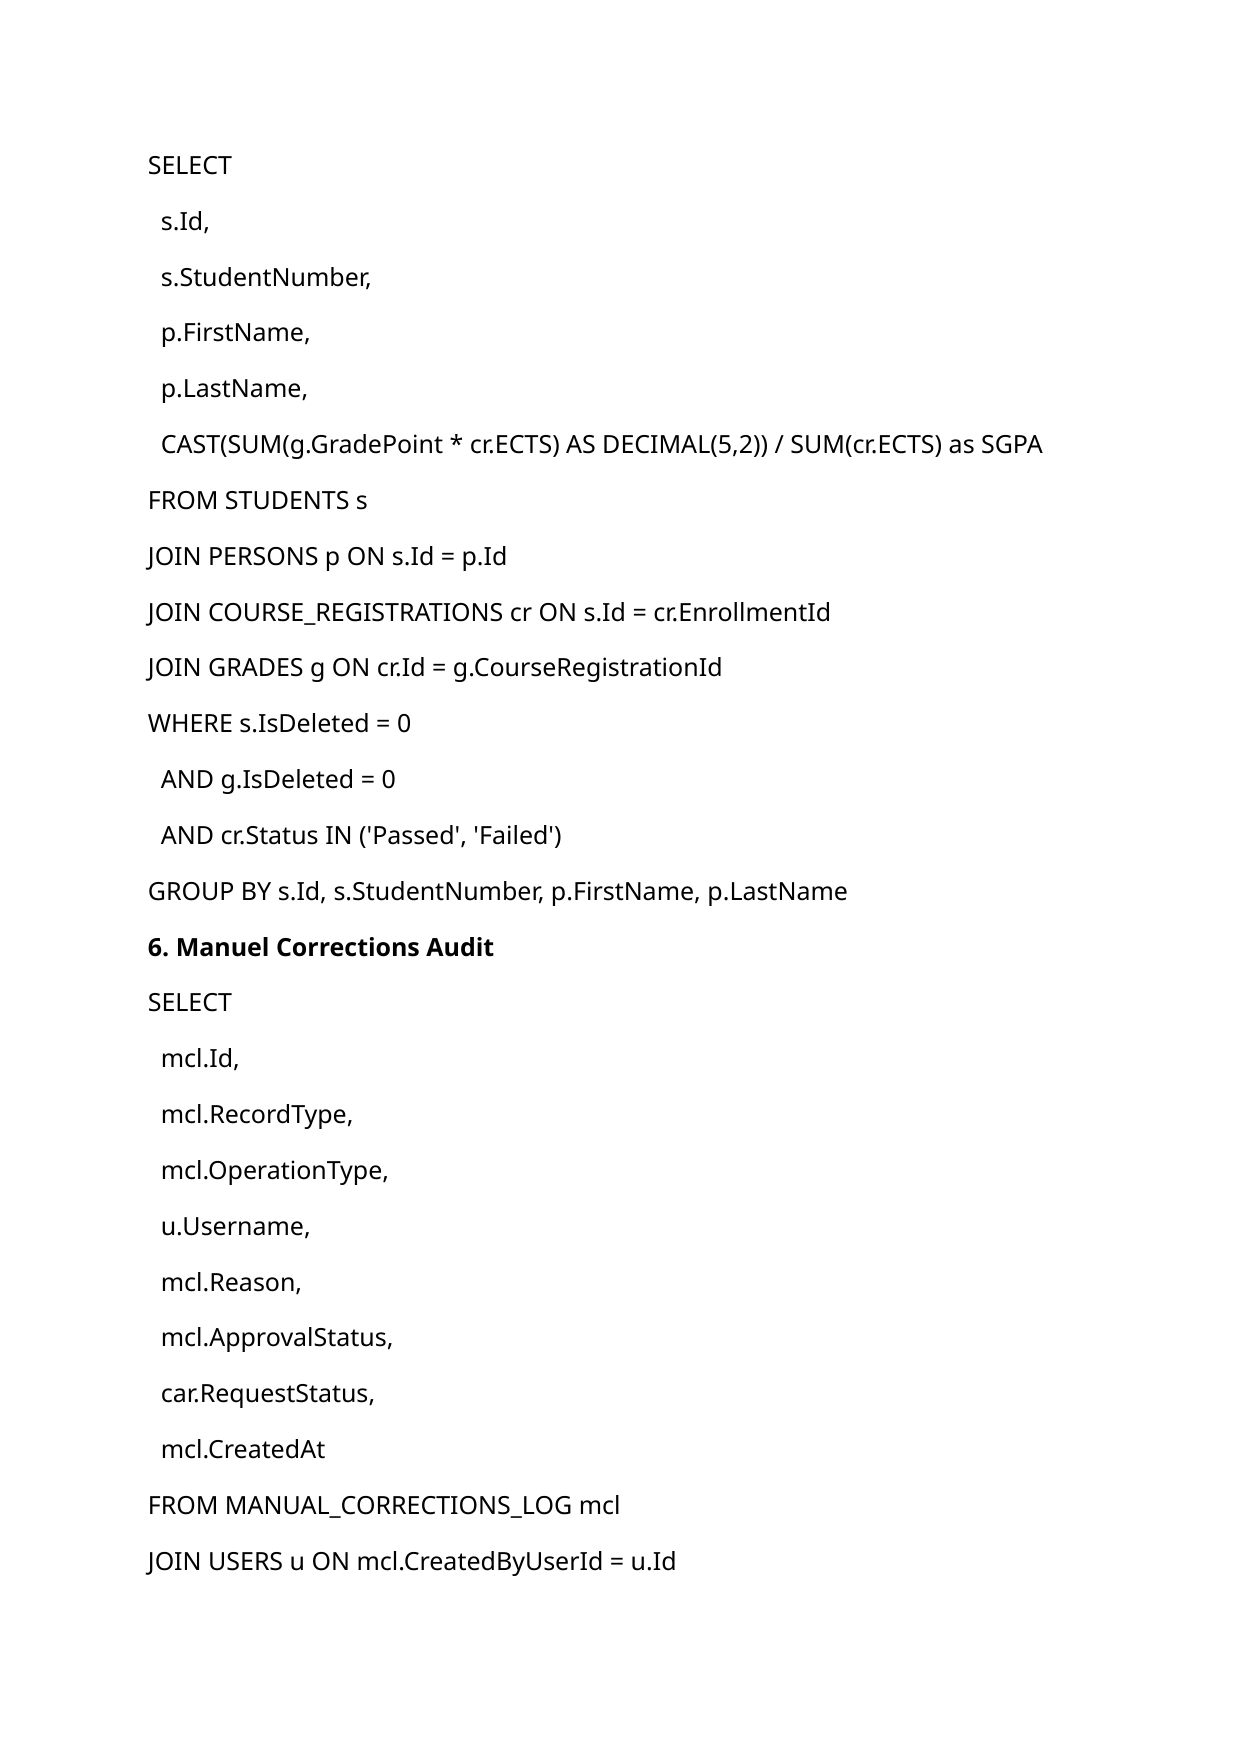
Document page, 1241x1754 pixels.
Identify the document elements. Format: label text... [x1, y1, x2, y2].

text CAST(SUM(g.GradePoint * cr.ECTS) AS DECIMAL(5,2)) / SUM(cr.ECTS) as SGPA [148, 427, 1093, 461]
text p.FirstName, [148, 315, 1093, 349]
text JOIN GRADES g ON cr.Id = g.CourseRegistrationId [148, 650, 1093, 684]
text JOIN COURSE_REGISTRATIONS cr ON s.Id = cr.EnrollmentId [148, 594, 1093, 628]
text u.Username, [148, 1208, 1093, 1242]
text s.Id, [148, 203, 1093, 237]
text mcl.ApprovalStatus, [148, 1320, 1093, 1354]
text FROM MANUAL_CORRECTIONS_LOG mcl [148, 1488, 1093, 1522]
text s.StudentNumber, [148, 259, 1093, 293]
text mcl.CreatedAt [148, 1432, 1093, 1466]
text AND cr.Status IN ('Passed', 'Failed') [148, 818, 1093, 852]
text mcl.Id, [148, 1041, 1093, 1075]
text JOIN USERS u ON mcl.CreatedByUserId = u.Id [148, 1543, 1093, 1577]
text FROM STUDENTS s [148, 483, 1093, 517]
text p.LastName, [148, 371, 1093, 405]
text mcl.OperationType, [148, 1153, 1093, 1187]
text 6. Manuel Corrections Audit [148, 929, 1093, 963]
text SELECT [148, 148, 1093, 182]
text JOIN PERSONS p ON s.Id = p.Id [148, 538, 1093, 572]
text WHERE s.IsDeleted = 0 [148, 706, 1093, 740]
text mcl.Reason, [148, 1264, 1093, 1298]
text AND g.IsDeleted = 0 [148, 762, 1093, 796]
text GROUP BY s.Id, s.StudentNumber, p.FirstName, p.LastName [148, 873, 1093, 907]
text mcl.RecordType, [148, 1097, 1093, 1131]
text SELECT [148, 985, 1093, 1019]
text car.RequestStatus, [148, 1376, 1093, 1410]
